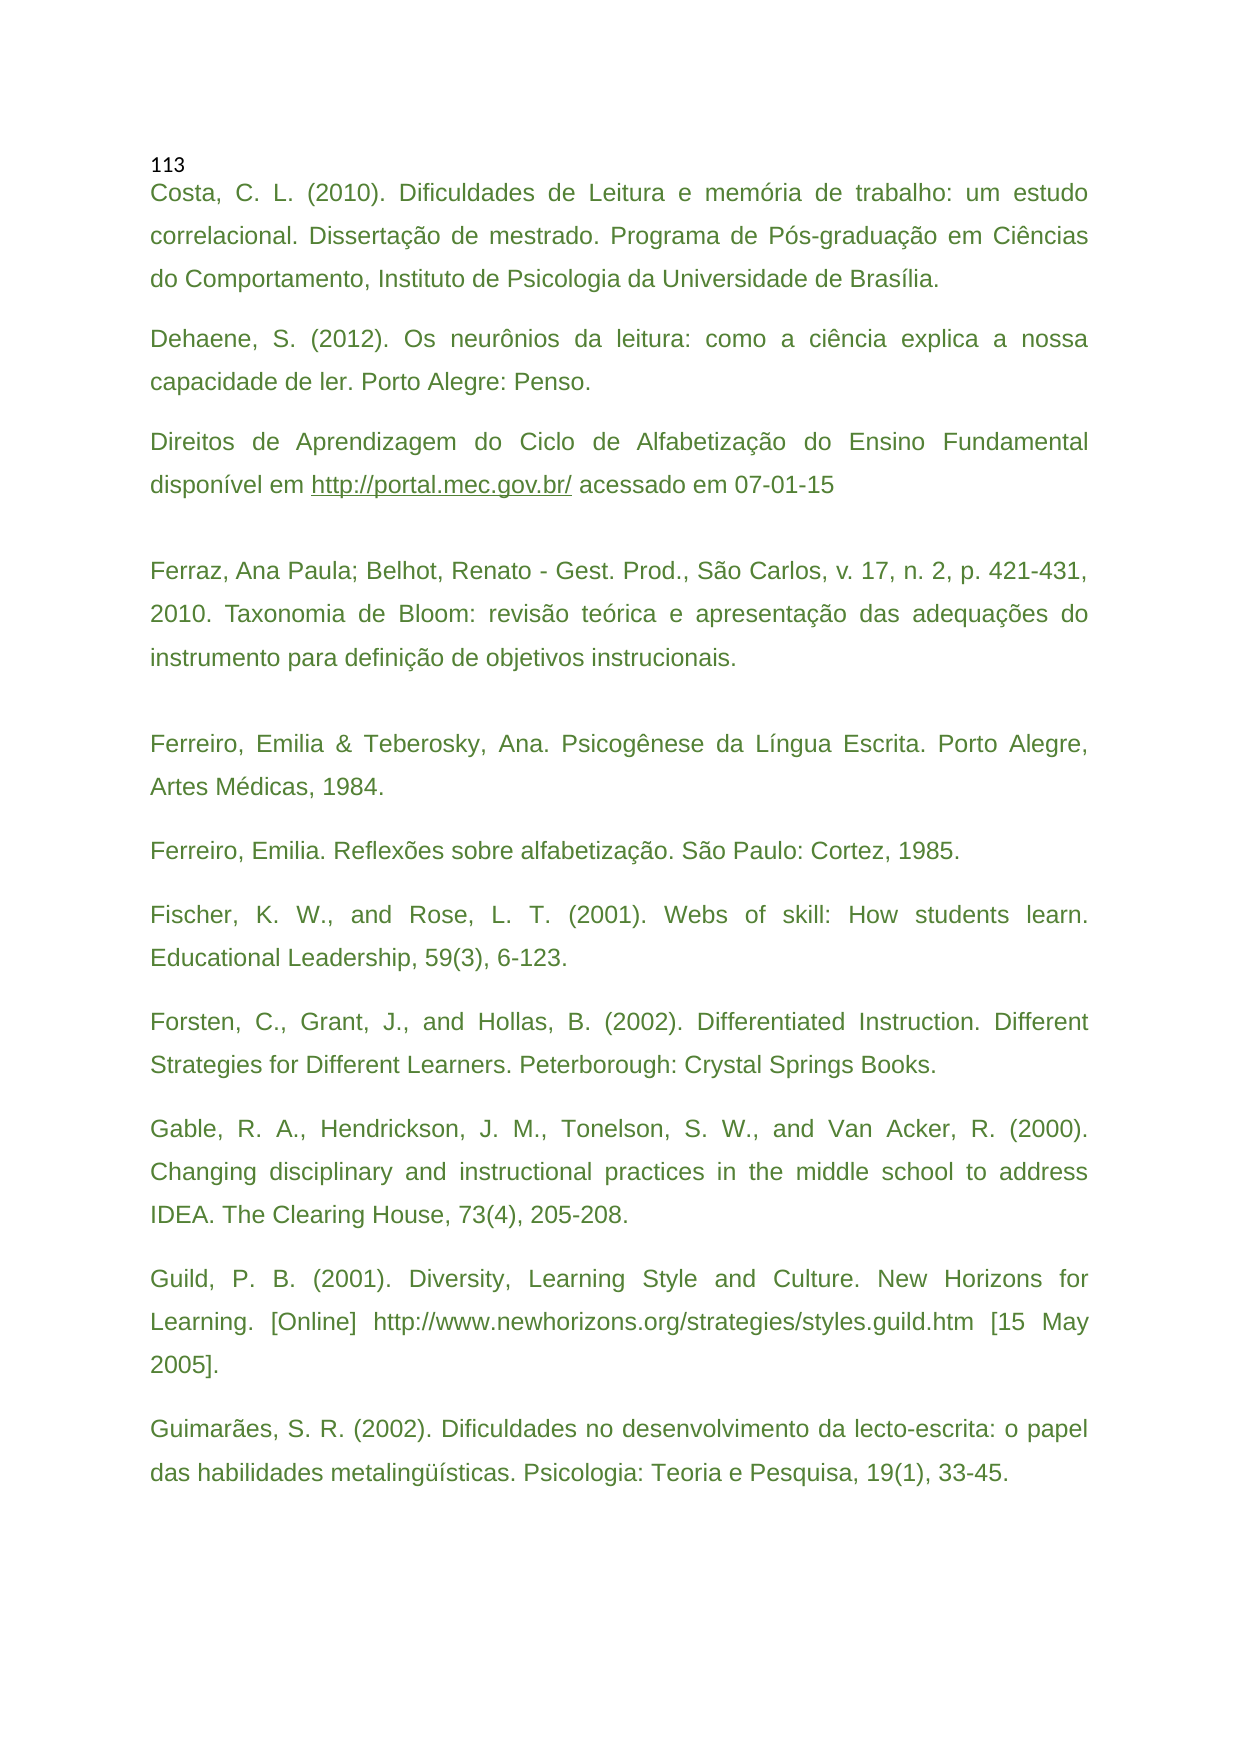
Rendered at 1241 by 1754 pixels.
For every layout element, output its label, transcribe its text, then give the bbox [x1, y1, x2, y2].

text Guild, P. B. (2001). Diversity, Learning Style and Culture. New Horizons for Learning. [Online] http://www.newhorizons.org/strategies/styles.guild.htm [15 May 2005]. [150, 1264, 1090, 1379]
text Ferreiro, Emilia & Teberosky, Ana. Psicogênese da Língua Escrita. Porto Alegre, Artes Médicas, 1984. [150, 729, 1090, 801]
text Ferreiro, Emilia. Reflexões sobre alfabetização. São Paulo: Cortez, 1985. [150, 836, 1090, 865]
text Forsten, C., Grant, J., and Hollas, B. (2002). Differentiated Instruction. Different Strategies for Different Learners. Peterborough: Crystal Springs Books. [150, 1007, 1090, 1079]
text Gable, R. A., Hendrickson, J. M., Tonelson, S. W., and Van Acker, R. (2000). Changing disciplinary and instructional practices in the middle school to address IDEA. The Clearing House, 73(4), 205-208. [150, 1114, 1090, 1229]
text Guimarães, S. R. (2002). Dificuldades no desenvolvimento da lecto-escrita: o papel das habilidades metalingüísticas. Psicologia: Teoria e Pesquisa, 19(1), 33-45. [150, 1414, 1090, 1486]
text Costa, C. L. (2010). Dificuldades de Leitura e memória de trabalho: um estudo correlacional. Dissertação de mestrado. Programa de Pós-graduação em Ciências do Comportamento, Instituto de Psicologia da Universidade de Brasília. [150, 178, 1090, 293]
text Dehaene, S. (2012). Os neurônios da leitura: como a ciência explica a nossa capacidade de ler. Porto Alegre: Penso. [150, 324, 1090, 396]
text Fischer, K. W., and Rose, L. T. (2001). Webs of skill: How students learn. Educational Leadership, 59(3), 6-123. [150, 900, 1090, 972]
text Direitos de Aprendizagem do Ciclo de Alfabetização do Ensino Fundamental disponível em http://portal.mec.gov.br/ acessado em 07-01-15 [150, 427, 1090, 499]
text Ferraz, Ana Paula; Belhot, Renato - Gest. Prod., São Carlos, v. 17, n. 2, p. 421-431, 2010. Taxonomia de Bloom: revisão teórica e apresentação das adequações do instrumento para definição de objetivos instrucionais. [150, 556, 1090, 671]
